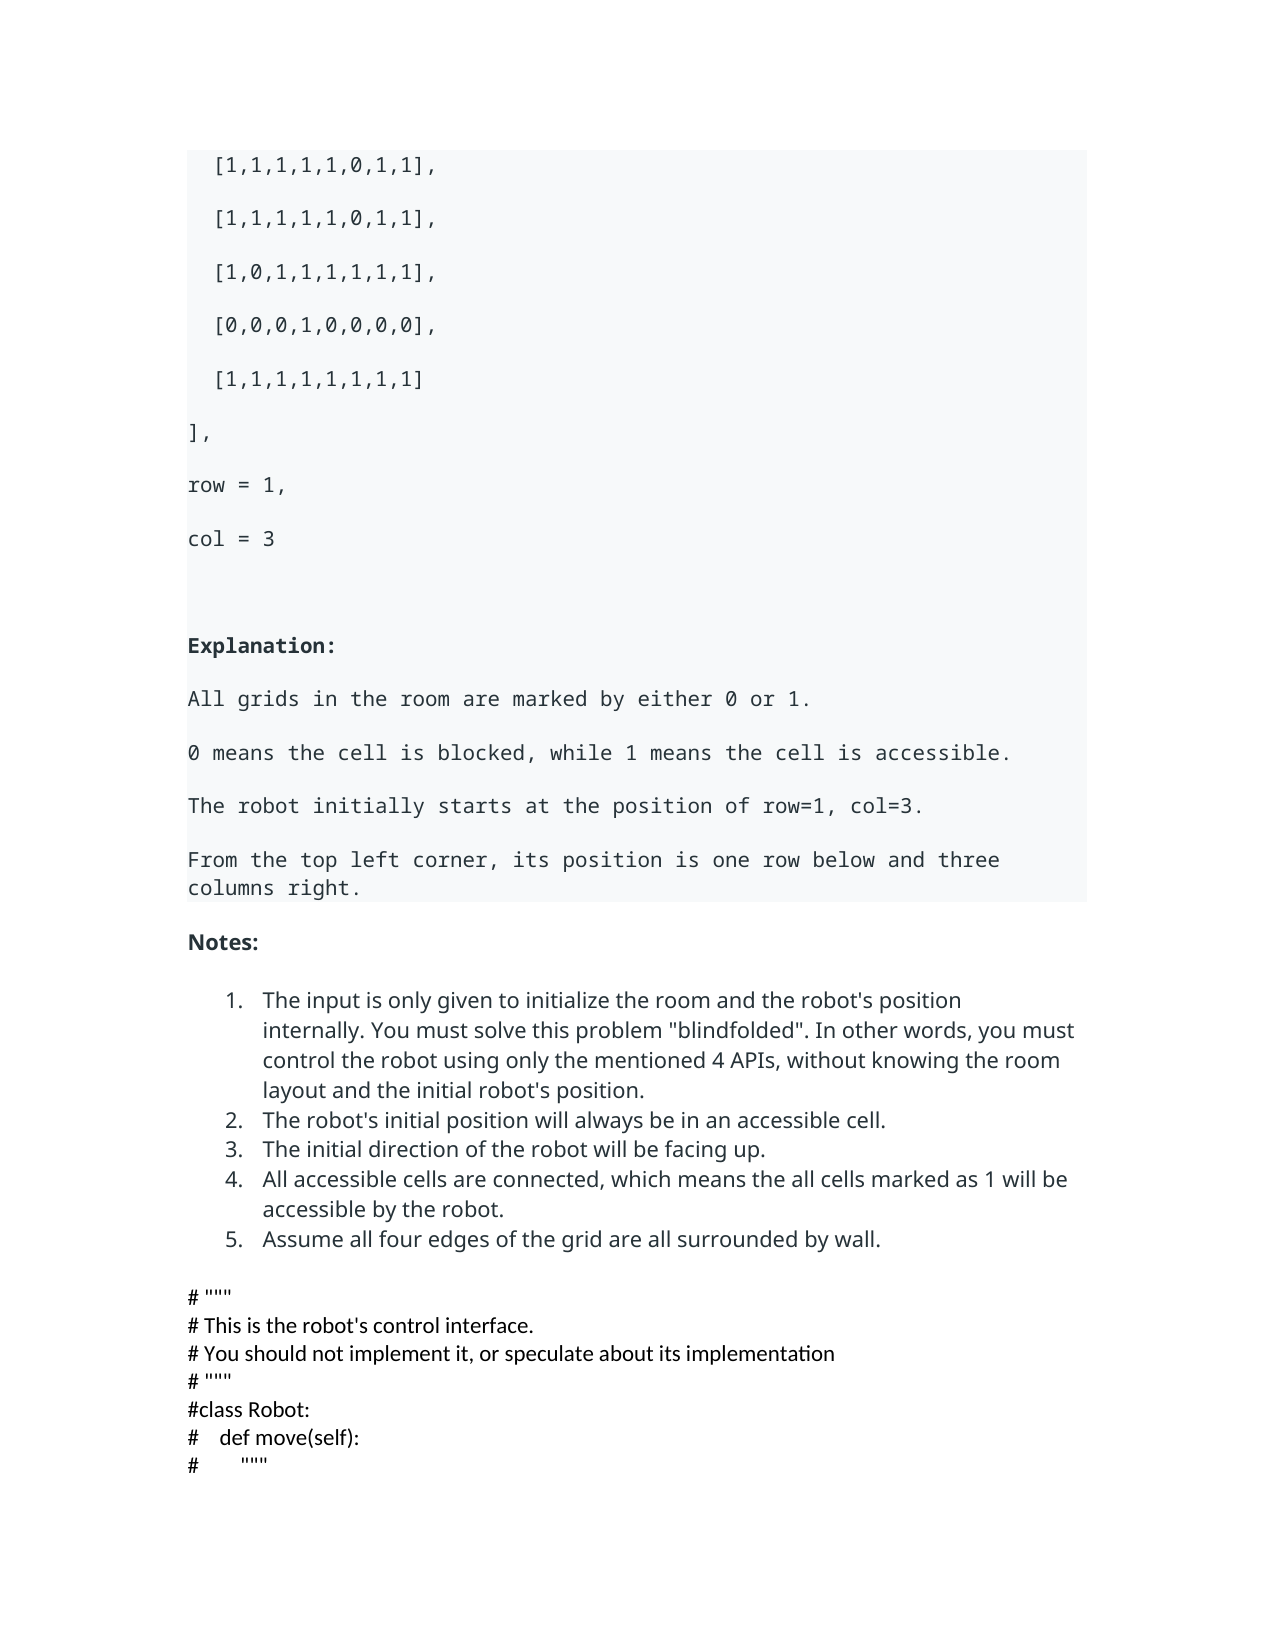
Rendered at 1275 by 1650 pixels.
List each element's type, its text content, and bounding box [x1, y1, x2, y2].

text [0,0,0,1,0,0,0,0], [187, 310, 1087, 339]
text # This is the robot's control interface. [187, 1311, 1087, 1339]
list Assume all four edges of the grid are all surrounded by wall. [225, 1224, 1087, 1254]
text row = 1, [187, 471, 1087, 499]
text Explanation: [187, 631, 1087, 659]
list The initial direction of the robot will be facing up. [225, 1134, 1087, 1164]
list All accessible cells are connected, which means the all cells marked as 1 will be accessible by the robot. [225, 1164, 1087, 1224]
text # """ [187, 1367, 1087, 1395]
text Notes: [187, 927, 1087, 956]
text # """ [187, 1283, 1087, 1311]
text # You should not implement it, or speculate about its implementation [187, 1339, 1087, 1367]
text [1,1,1,1,1,0,1,1], [187, 203, 1087, 232]
text The robot initially starts at the position of row=1, col=3. [187, 791, 1087, 820]
text [1,0,1,1,1,1,1,1], [187, 257, 1087, 285]
text ], [187, 417, 1087, 446]
text #class Robot: [187, 1395, 1087, 1423]
text 0 means the cell is blocked, while 1 means the cell is accessible. [187, 738, 1087, 766]
text From the top left corner, its position is one row below and three columns right. [187, 845, 1087, 902]
list The input is only given to initialize the room and the robot's position internally. You must solve this problem "blindfolded". In other words, you must control the robot using only the mentioned 4 APIs, without knowing the room layout and the initial robot's position. [225, 986, 1087, 1105]
text col = 3 [187, 524, 1087, 552]
text All grids in the room are marked by either 0 or 1. [187, 684, 1087, 713]
text # def move(self): [187, 1423, 1087, 1451]
text [1,1,1,1,1,1,1,1] [187, 364, 1087, 392]
text # """ [187, 1451, 1087, 1479]
list The robot's initial position will always be in an accessible cell. [225, 1105, 1087, 1134]
text [1,1,1,1,1,0,1,1], [187, 150, 1087, 178]
